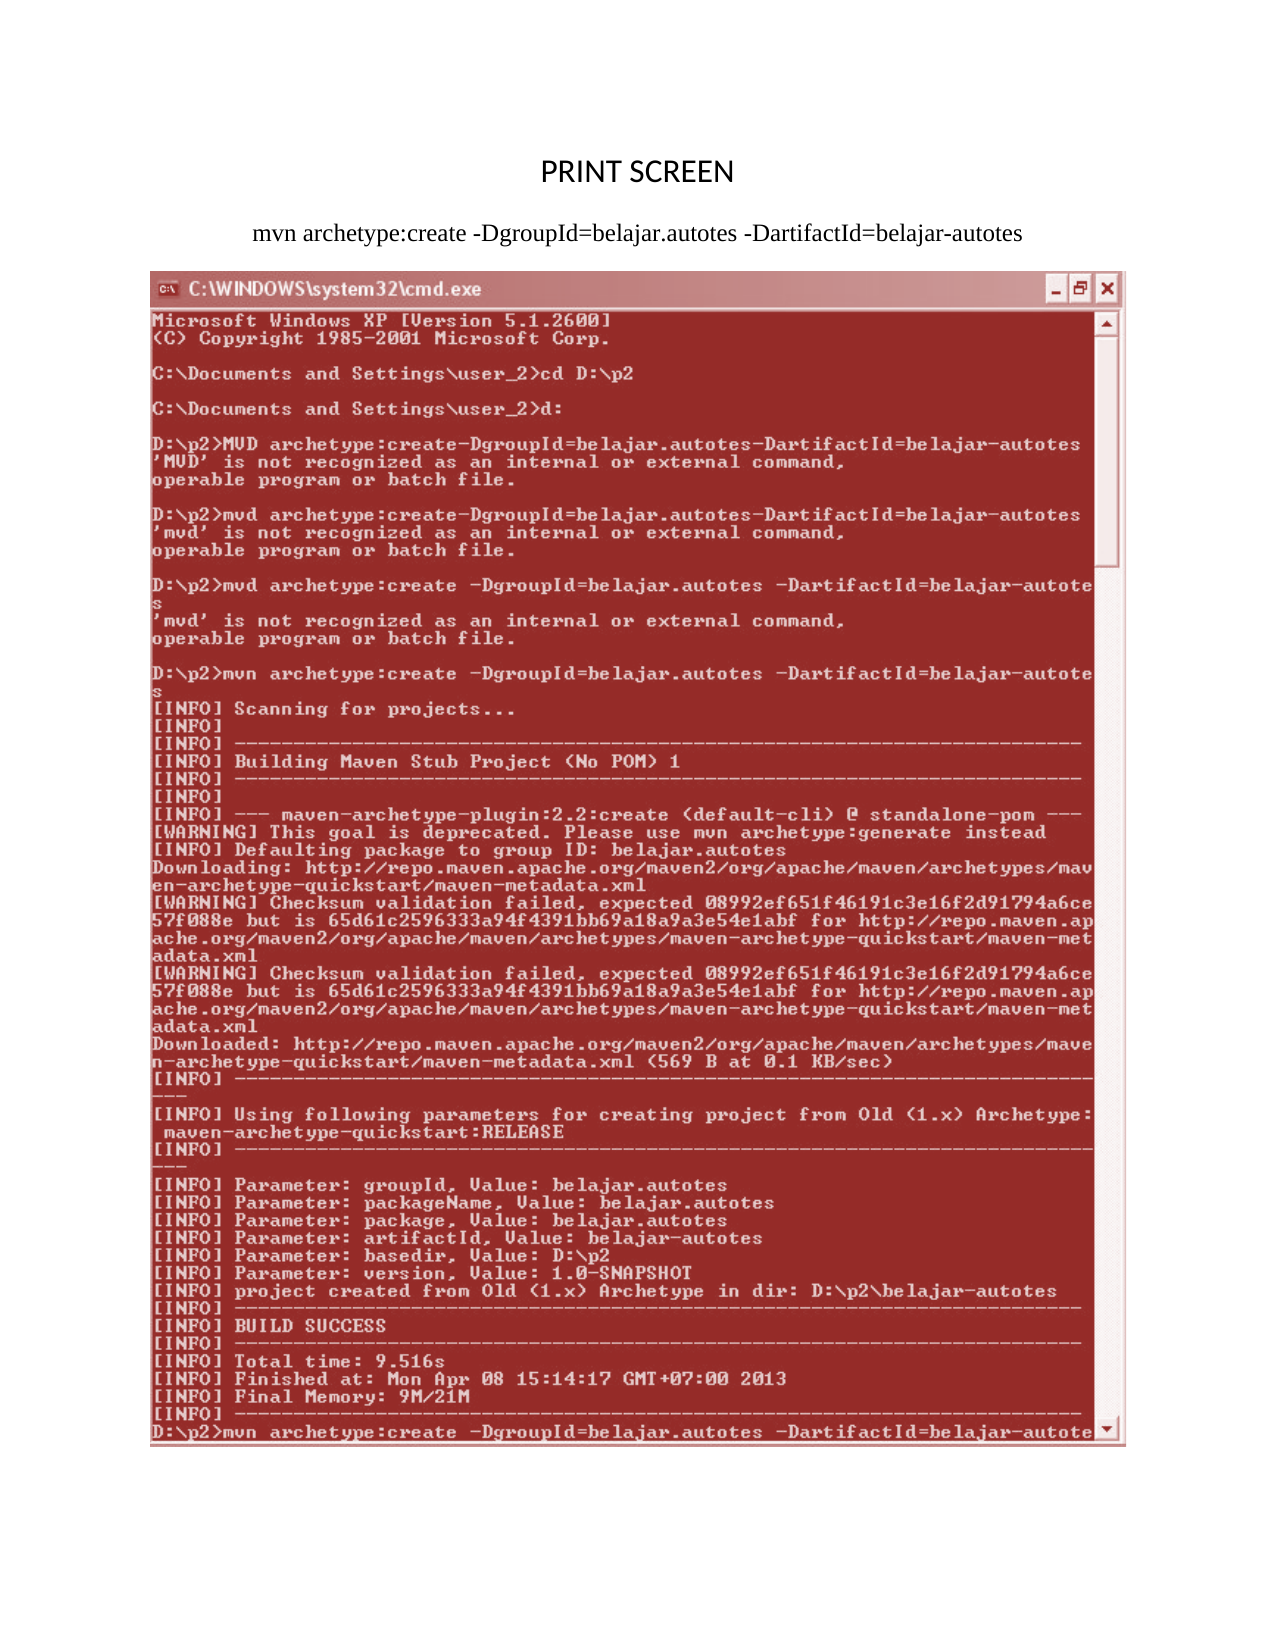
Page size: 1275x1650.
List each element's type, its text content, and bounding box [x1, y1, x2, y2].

text PRINT SCREEN [150, 150, 1125, 191]
text mvn archetype:create -DgroupId=belajar.autotes -DartifactId=belajar-autotes [150, 218, 1125, 246]
